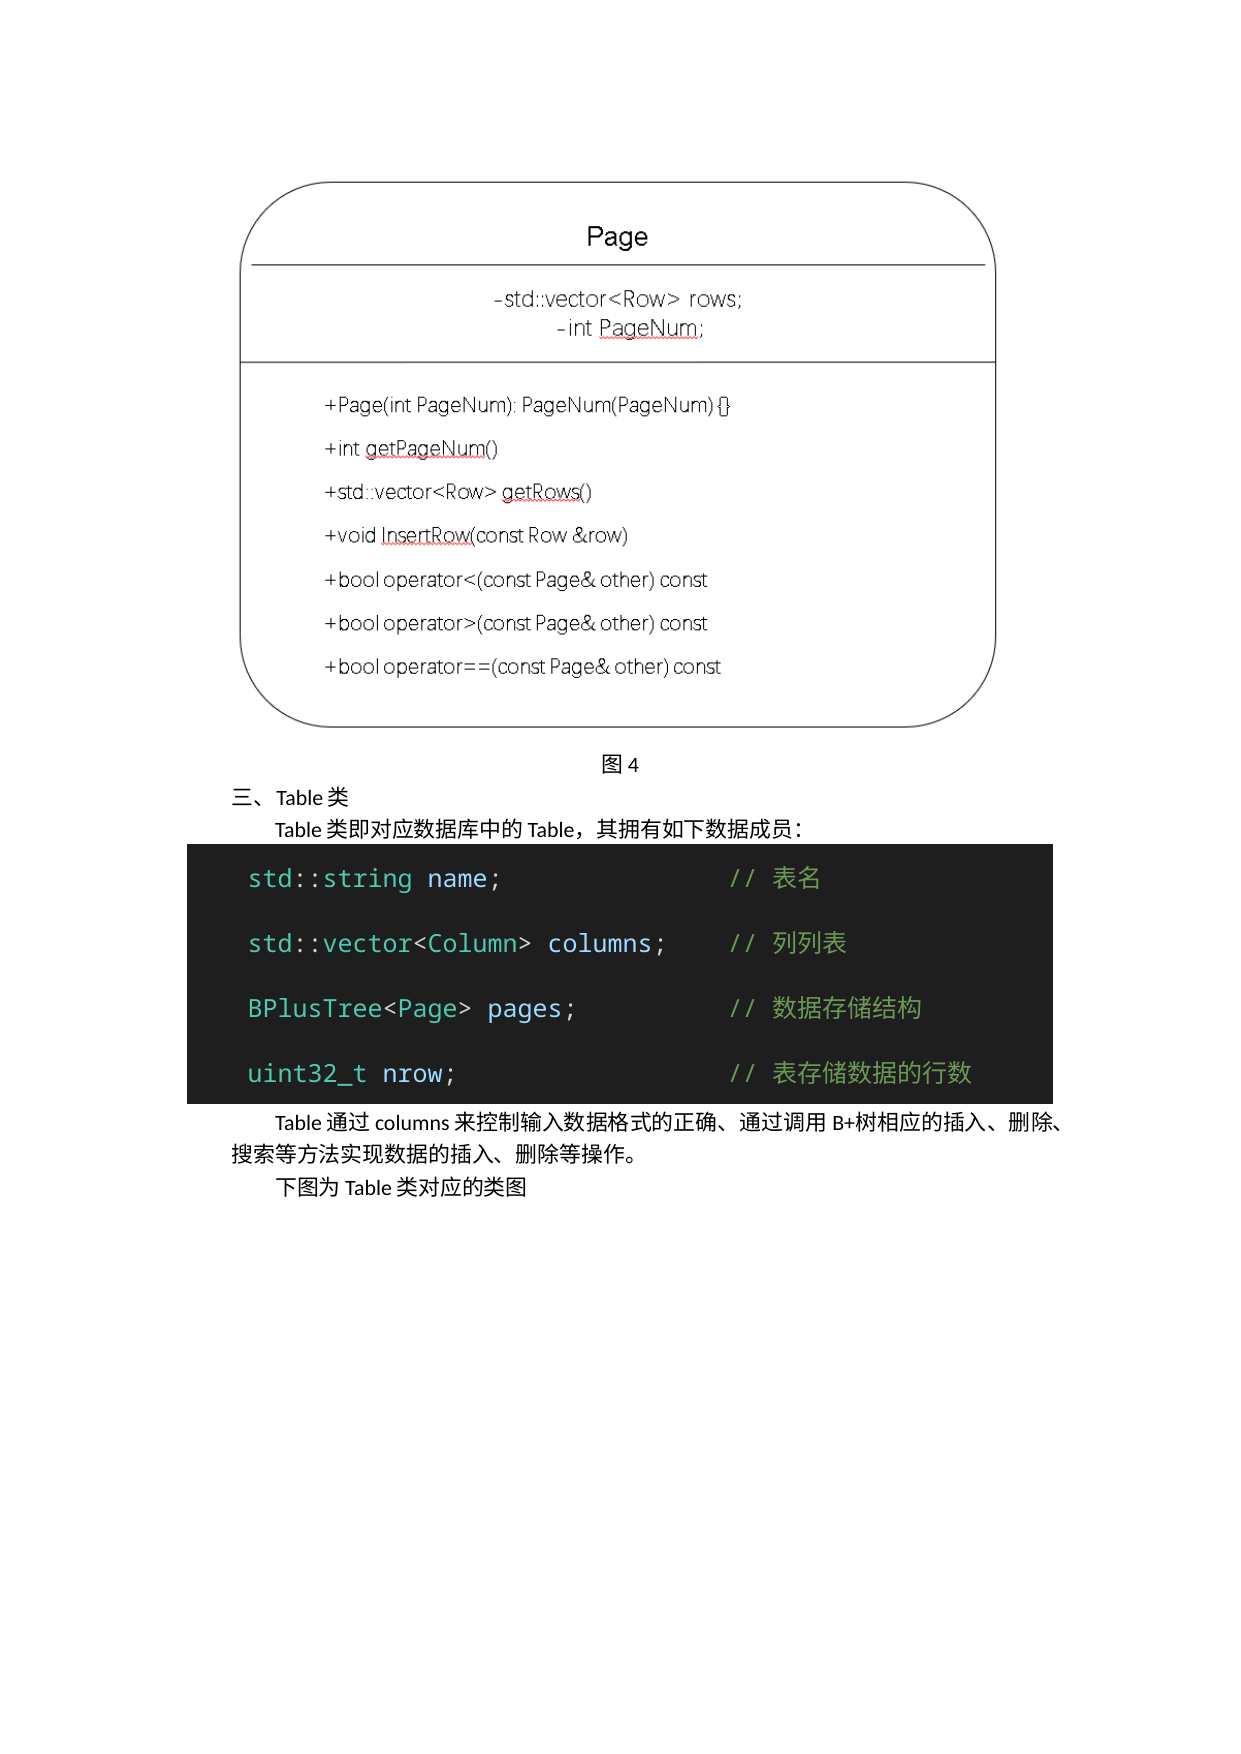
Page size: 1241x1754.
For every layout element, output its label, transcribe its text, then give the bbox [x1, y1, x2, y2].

text std::string name; // 表名 [187, 844, 1053, 909]
list Table类 [231, 779, 1053, 812]
picture [187, 162, 1053, 741]
text uint32_t nrow; // 表存储数据的行数 [187, 1039, 1053, 1104]
text 下图为Table类对应的类图 [231, 1169, 1053, 1202]
text Table通过columns来控制输入数据格式的正确、通过调用B+树相应的插入、删除、搜索等方法实现数据的插入、删除等操作。 [231, 1104, 1053, 1169]
text std::vector<Column> columns; // 列列表 [187, 909, 1053, 974]
text BPlusTree<Page> pages; // 数据存储结构 [187, 974, 1053, 1039]
text Table类即对应数据库中的Table，其拥有如下数据成员： [231, 812, 1053, 844]
text 图4 [187, 747, 1053, 779]
